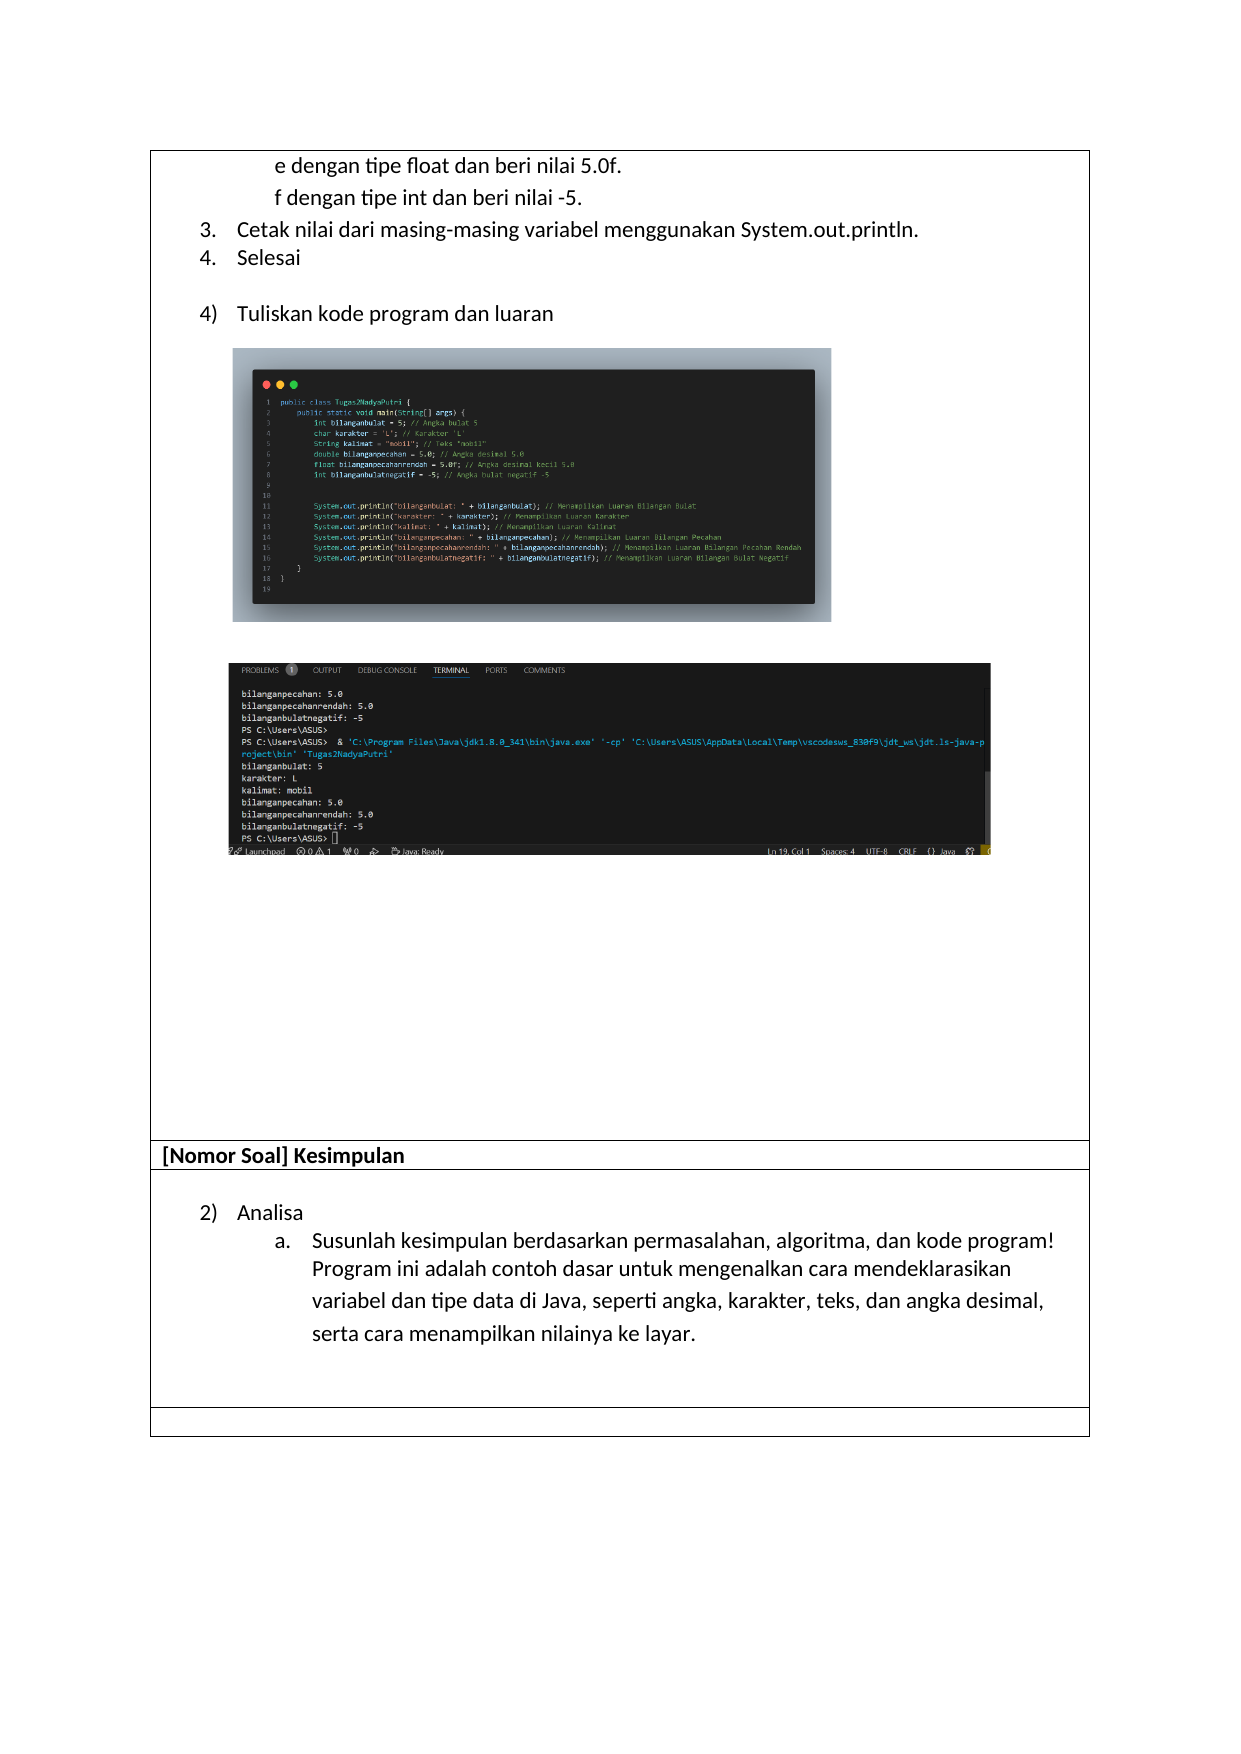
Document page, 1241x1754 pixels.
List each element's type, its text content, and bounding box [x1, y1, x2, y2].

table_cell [151, 151, 1089, 1140]
picture [228, 663, 990, 855]
table_cell Analisa Susunlah kesimpulan berdasarkan permasalahan, algoritma, dan kode program! Program ini adalah contoh dasar untuk mengenalkan cara mendeklarasikan variabel dan tipe data di Java, seperti angka, karakter, teks, dan angka desimal, serta cara menampilkan nilainya ke layar. [151, 1170, 1089, 1407]
table_cell [Nomor Soal] Kesimpulan [151, 1141, 1089, 1169]
table_cell [151, 1408, 1089, 1436]
picture [231, 348, 831, 621]
